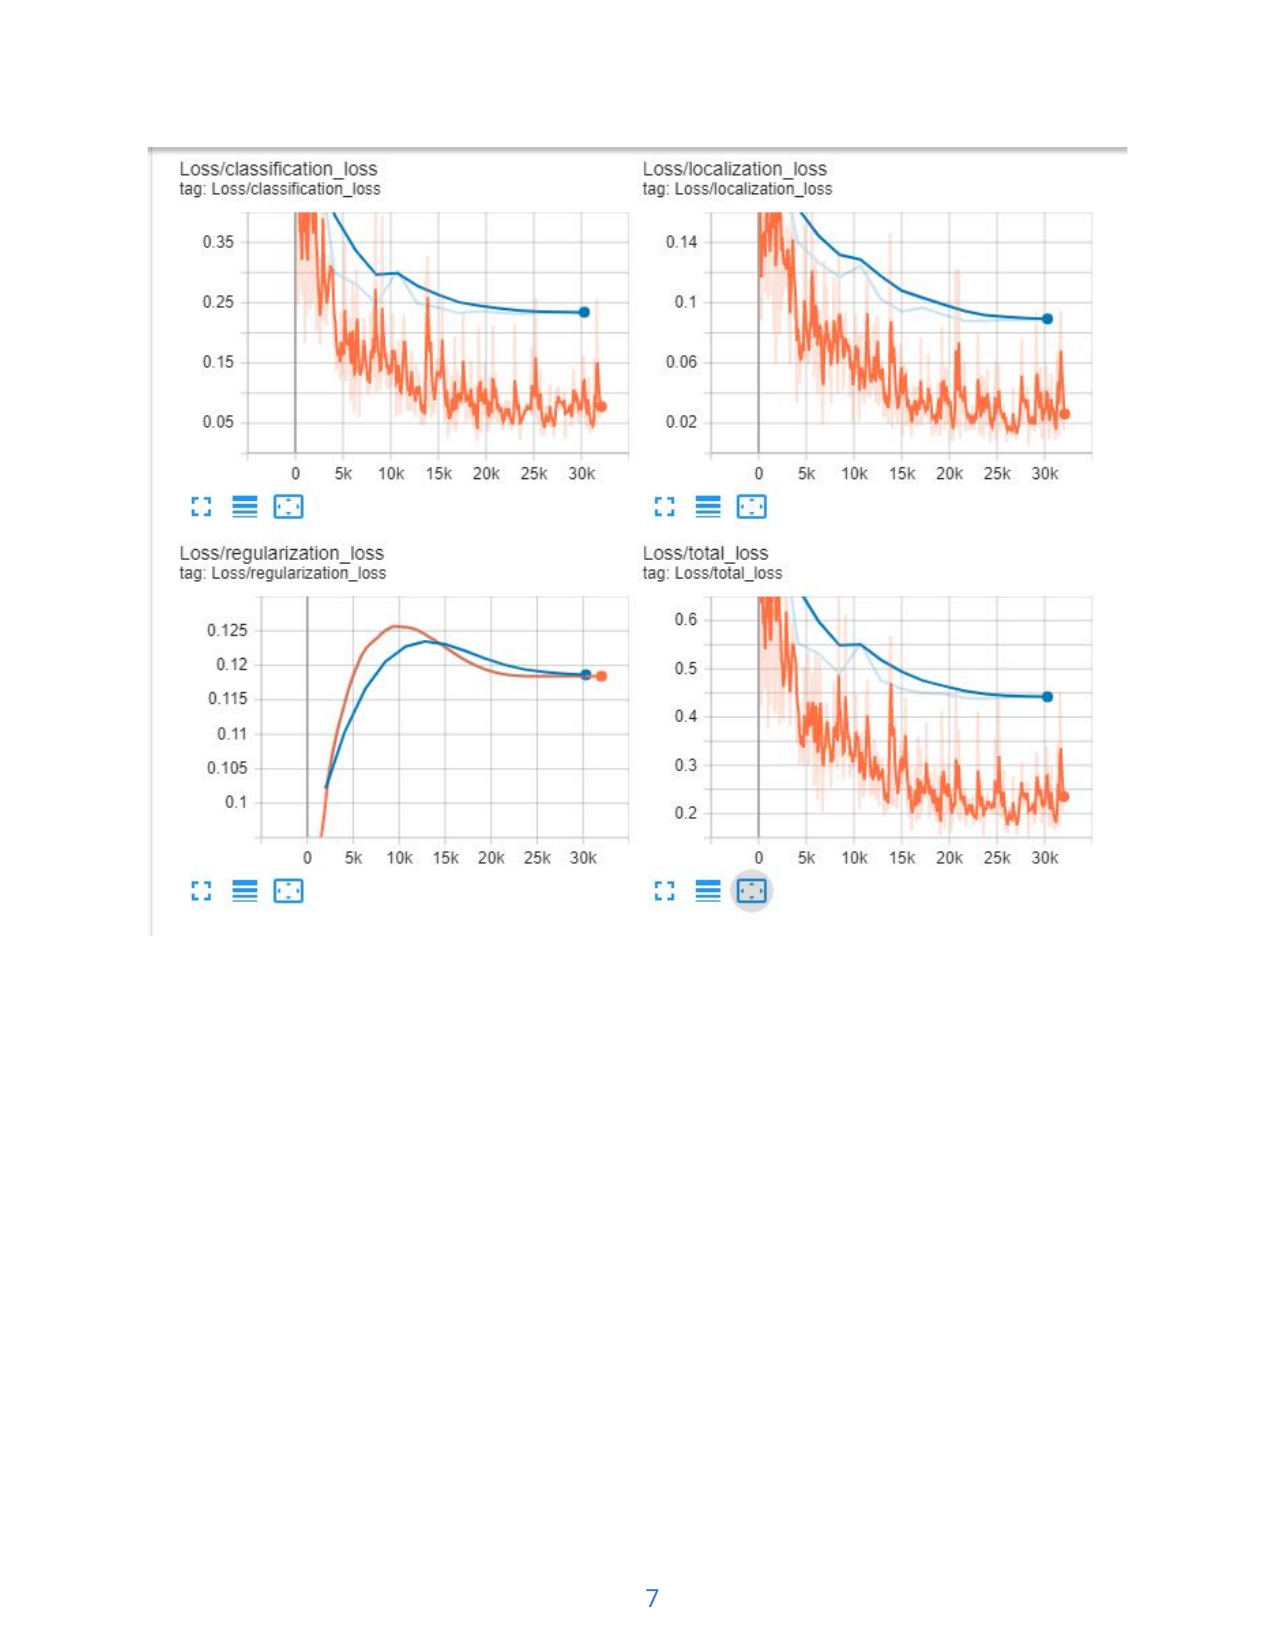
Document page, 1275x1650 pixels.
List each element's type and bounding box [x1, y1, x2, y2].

picture [147, 147, 1128, 936]
